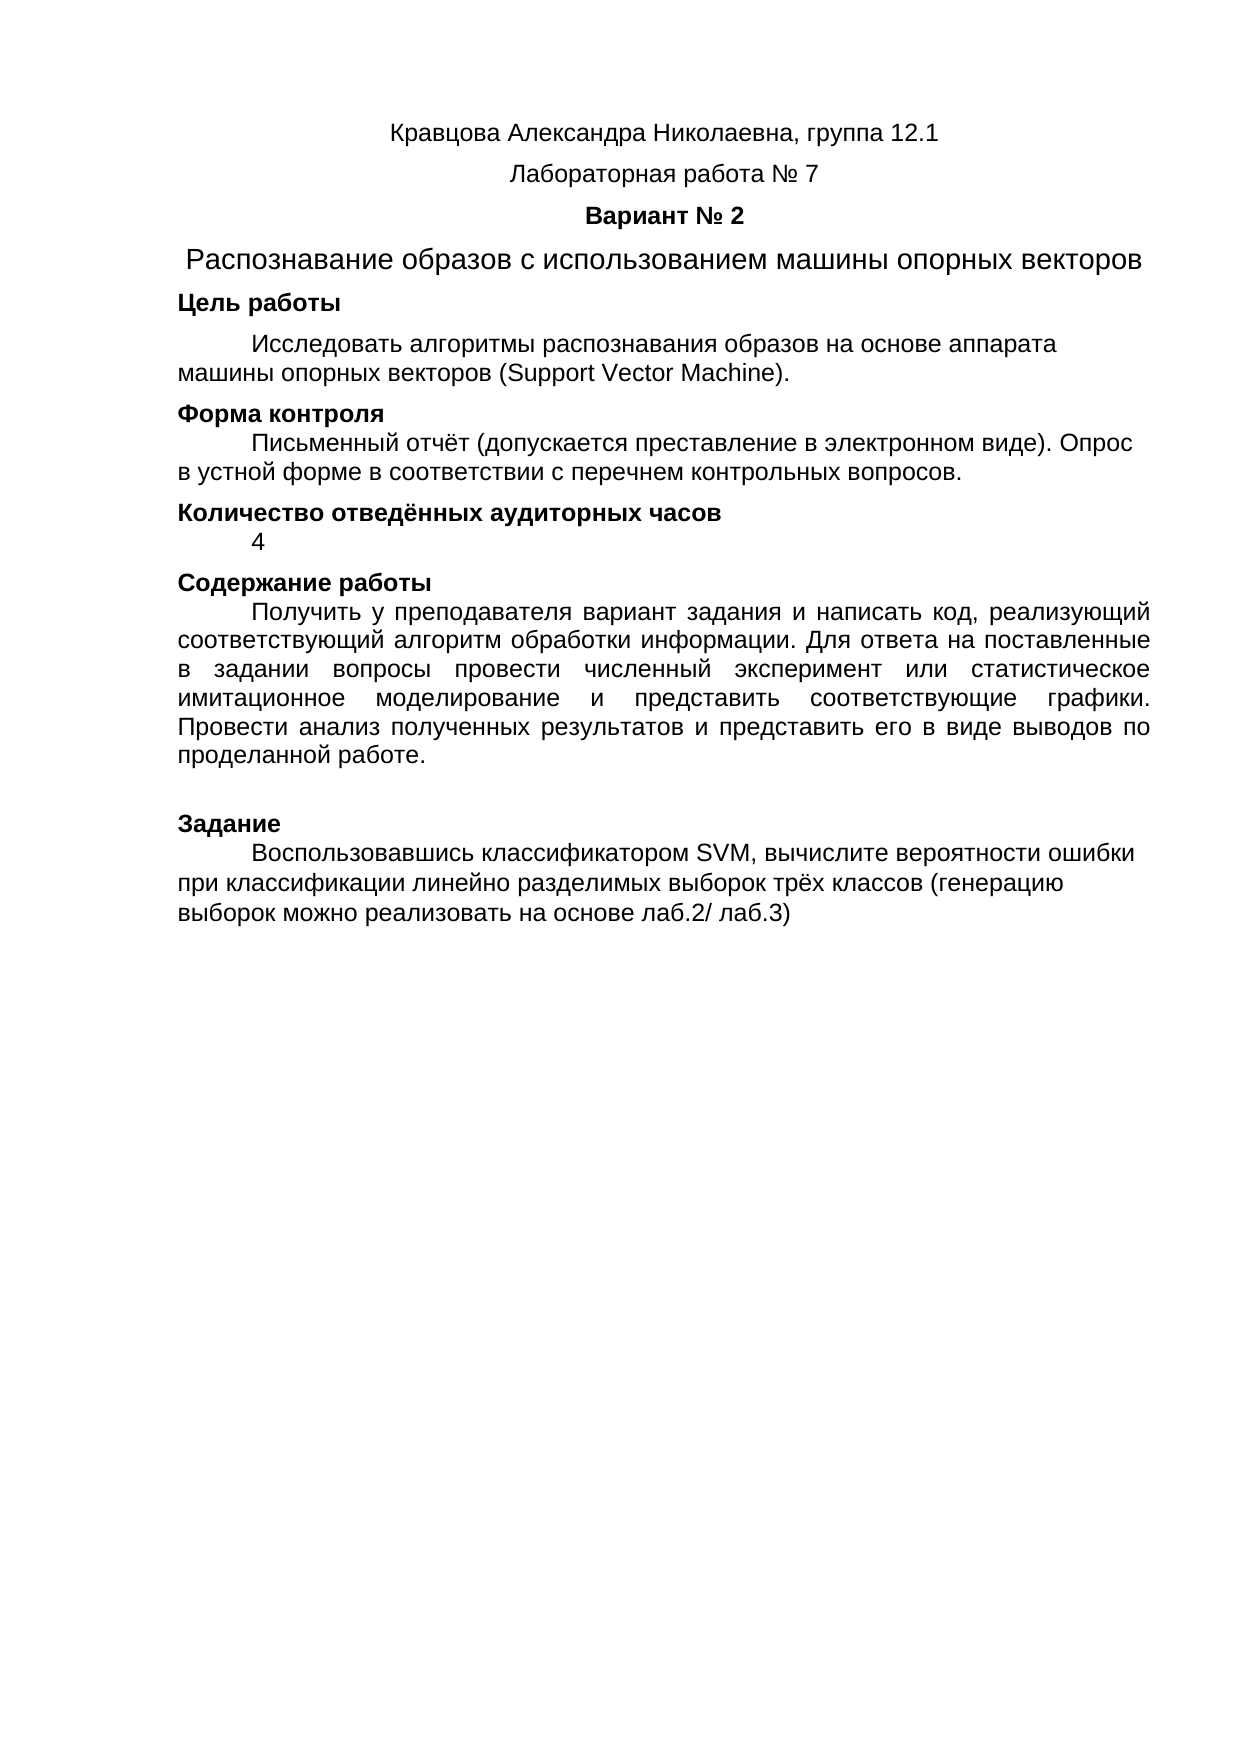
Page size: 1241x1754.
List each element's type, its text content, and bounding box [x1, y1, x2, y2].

text Получить у преподавателя вариант задания и написать код, реализующий соответствующий алгоритм обработки информации. Для ответа на поставленные в задании вопросы провести численный эксперимент или статистическое имитационное моделирование и представить соответствующие графики. Провести анализ полученных результатов и представить его в виде выводов по проделанной работе. [177, 597, 1152, 769]
text Количество отведённых аудиторных часов [177, 498, 1152, 527]
text Письменный отчёт (допускается преставление в электронном виде). Опрос в устной форме в соответствии с перечнем контрольных вопросов. [177, 428, 1152, 485]
text Лабораторная работа № 7 [177, 159, 1152, 188]
text Форма контроля [177, 399, 1152, 428]
text 4 [177, 527, 1152, 555]
text Вариант № 2 [177, 201, 1152, 229]
text Воспользовавшись классификатором SVM, вычислите вероятности ошибки при классификации линейно разделимых выборок трёх классов (генерацию выборок можно реализовать на основе лаб.2/ лаб.3) [177, 838, 1152, 927]
text Распознавание образов с использованием машины опорных векторов [177, 242, 1152, 275]
text Исследовать алгоритмы распознавания образов на основе аппарата машины опорных векторов (Support Vector Machine). [177, 329, 1152, 387]
text Цель работы [177, 288, 1152, 317]
text Кравцова Александра Николаевна, группа 12.1 [177, 118, 1152, 147]
text Содержание работы [177, 568, 1152, 597]
subtitle Задание [177, 809, 1152, 838]
